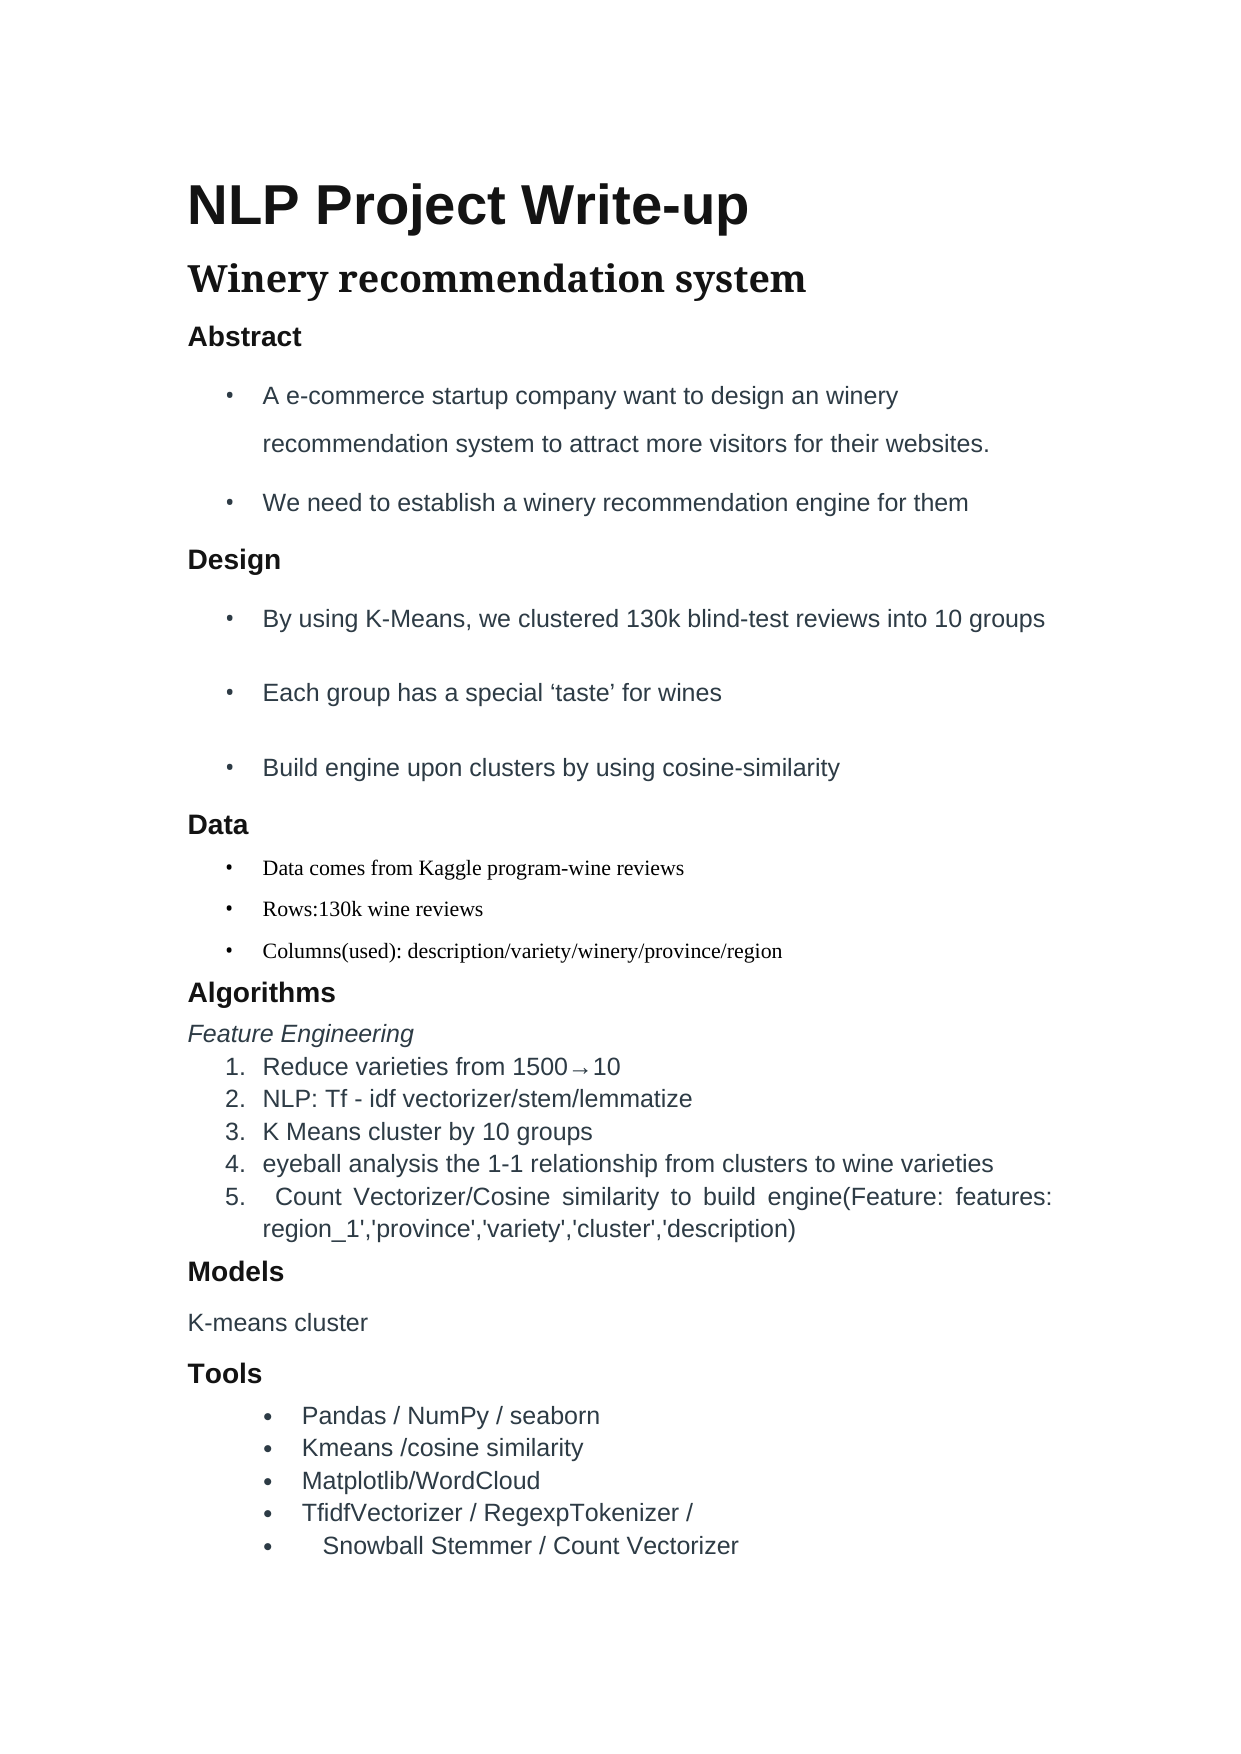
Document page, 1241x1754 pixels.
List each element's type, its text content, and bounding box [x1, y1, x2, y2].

list Kmeans /cosine similarity [264, 1431, 1053, 1464]
list Each group has a special ‘taste’ for wines [225, 659, 1053, 724]
list Data comes from Kaggle program-wine reviews [225, 850, 1053, 883]
list K Means cluster by 10 groups [225, 1115, 1053, 1148]
list TfidfVectorizer / RegexpTokenizer / [264, 1496, 1053, 1529]
text K-means cluster [187, 1306, 1053, 1338]
list eyeball analysis the 1-1 relationship from clusters to wine varieties [225, 1148, 1053, 1180]
list Rows:130k wine reviews [225, 892, 1053, 924]
text Data [187, 808, 1053, 841]
list NLP: Tf - idf vectorizer/stem/lemmatize [225, 1083, 1053, 1115]
text Design [187, 543, 1053, 576]
list We need to establish a winery recommendation engine for them [225, 469, 1053, 534]
list Matplotlib/WordCloud [264, 1464, 1053, 1496]
list Count Vectorizer/Cosine similarity to build engine(Feature: features: region_1','province','variety','cluster','description) [225, 1180, 1053, 1245]
text Models [187, 1254, 1053, 1287]
text Abstract [187, 320, 1053, 353]
list Reduce varieties from 1500→10 [225, 1050, 1053, 1083]
text Feature Engineering [187, 1018, 1053, 1050]
list Build engine upon clusters by using cosine-similarity [225, 734, 1053, 799]
list A e-commerce startup company want to design an winery recommendation system to attract more visitors for their websites. [225, 362, 1053, 459]
list Pandas / NumPy / seaborn [264, 1399, 1053, 1431]
text Winery recommendation system [187, 246, 1053, 311]
list Snowball Stemmer / Count Vectorizer [264, 1529, 1053, 1561]
text Algorithms [187, 976, 1053, 1008]
text NLP Project Write-up [187, 171, 1053, 236]
list Columns(used): description/variety/winery/province/region [225, 934, 1053, 966]
text Tools [187, 1357, 1053, 1389]
list By using K-Means, we clustered 130k blind-test reviews into 10 groups [225, 585, 1053, 650]
